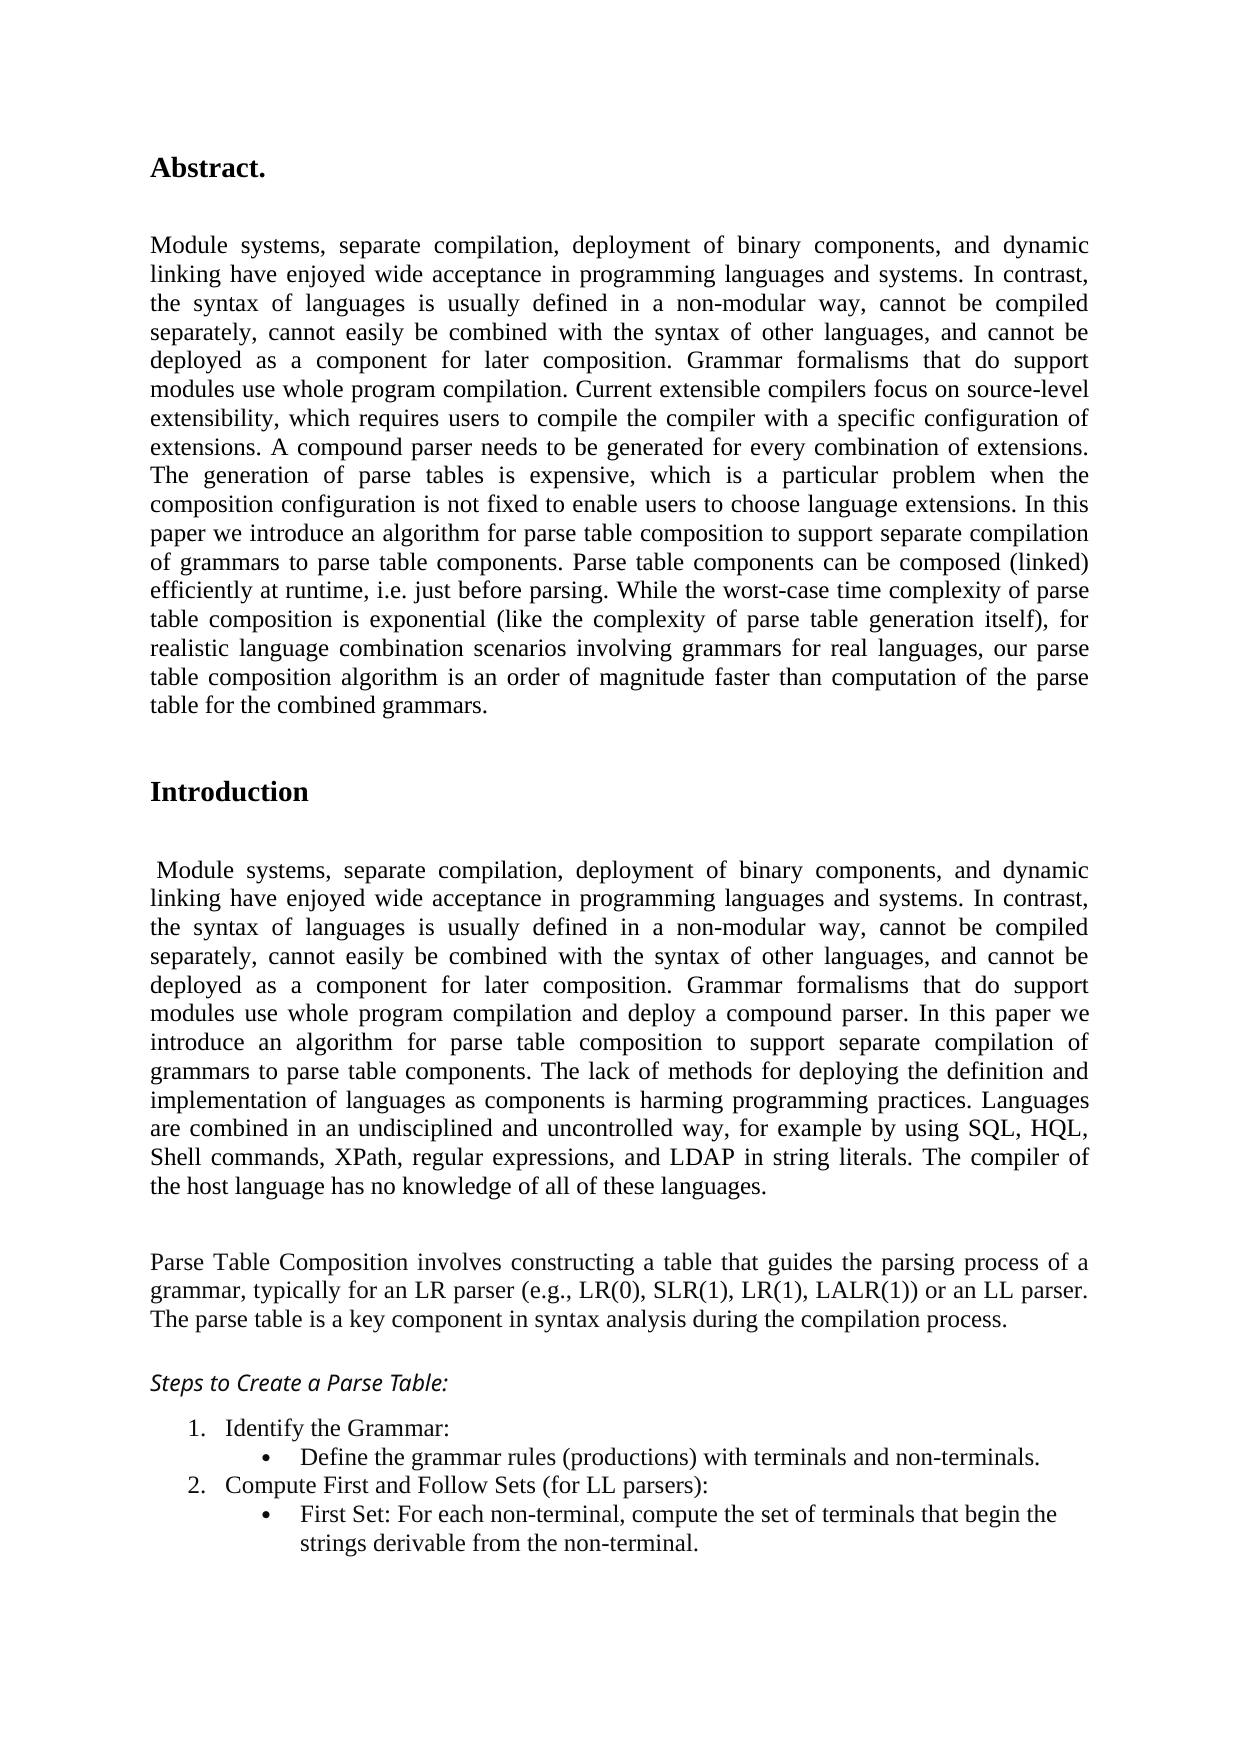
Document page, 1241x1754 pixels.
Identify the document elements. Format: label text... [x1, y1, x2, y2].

list Define the grammar rules (productions) with terminals and non-terminals. [262, 1442, 1090, 1470]
text Parse Table Composition involves constructing a table that guides the parsing process of a grammar, typically for an LR parser (e.g., LR(0), SLR(1), LR(1), LALR(1)) or an LL parser. The parse table is a key component in syntax analysis during the compilation process. [150, 1247, 1090, 1333]
text Module systems, separate compilation, deployment of binary components, and dynamic linking have enjoyed wide acceptance in programming languages and systems. In contrast, the syntax of languages is usually defined in a non-modular way, cannot be compiled separately, cannot easily be combined with the syntax of other languages, and cannot be deployed as a component for later composition. Grammar formalisms that do support modules use whole program compilation and deploy a compound parser. In this paper we introduce an algorithm for parse table composition to support separate compilation of grammars to parse table components. The lack of methods for deploying the definition and implementation of languages as components is harming programming practices. Languages are combined in an undisciplined and uncontrolled way, for example by using SQL, HQL, Shell commands, XPath, regular expressions, and LDAP in string literals. The compiler of the host language has no knowledge of all of these languages. [150, 855, 1090, 1200]
text Module systems, separate compilation, deployment of binary components, and dynamic linking have enjoyed wide acceptance in programming languages and systems. In contrast, the syntax of languages is usually defined in a non-modular way, cannot be compiled separately, cannot easily be combined with the syntax of other languages, and cannot be deployed as a component for later composition. Grammar formalisms that do support modules use whole program compilation. Current extensible compilers focus on source-level extensibility, which requires users to compile the compiler with a specific configuration of extensions. A compound parser needs to be generated for every combination of extensions. The generation of parse tables is expensive, which is a particular problem when the composition configuration is not fixed to enable users to choose language extensions. In this paper we introduce an algorithm for parse table composition to support separate compilation of grammars to parse table components. Parse table components can be composed (linked) efficiently at runtime, i.e. just before parsing. While the worst-case time complexity of parse table composition is exponential (like the complexity of parse table generation itself), for realistic language combination scenarios involving grammars for real languages, our parse table composition algorithm is an order of magnitude faster than computation of the parse table for the combined grammars. [150, 230, 1090, 719]
list Compute First and Follow Sets (for LL parsers): [187, 1470, 1090, 1499]
text Introduction [150, 774, 1090, 808]
text Abstract. [150, 150, 1090, 183]
list First Set: For each non-terminal, compute the set of terminals that begin the strings derivable from the non-terminal. [262, 1499, 1090, 1557]
list Identify the Grammar: [187, 1413, 1090, 1442]
subtitle Steps to Create a Parse Table: [150, 1367, 1090, 1398]
